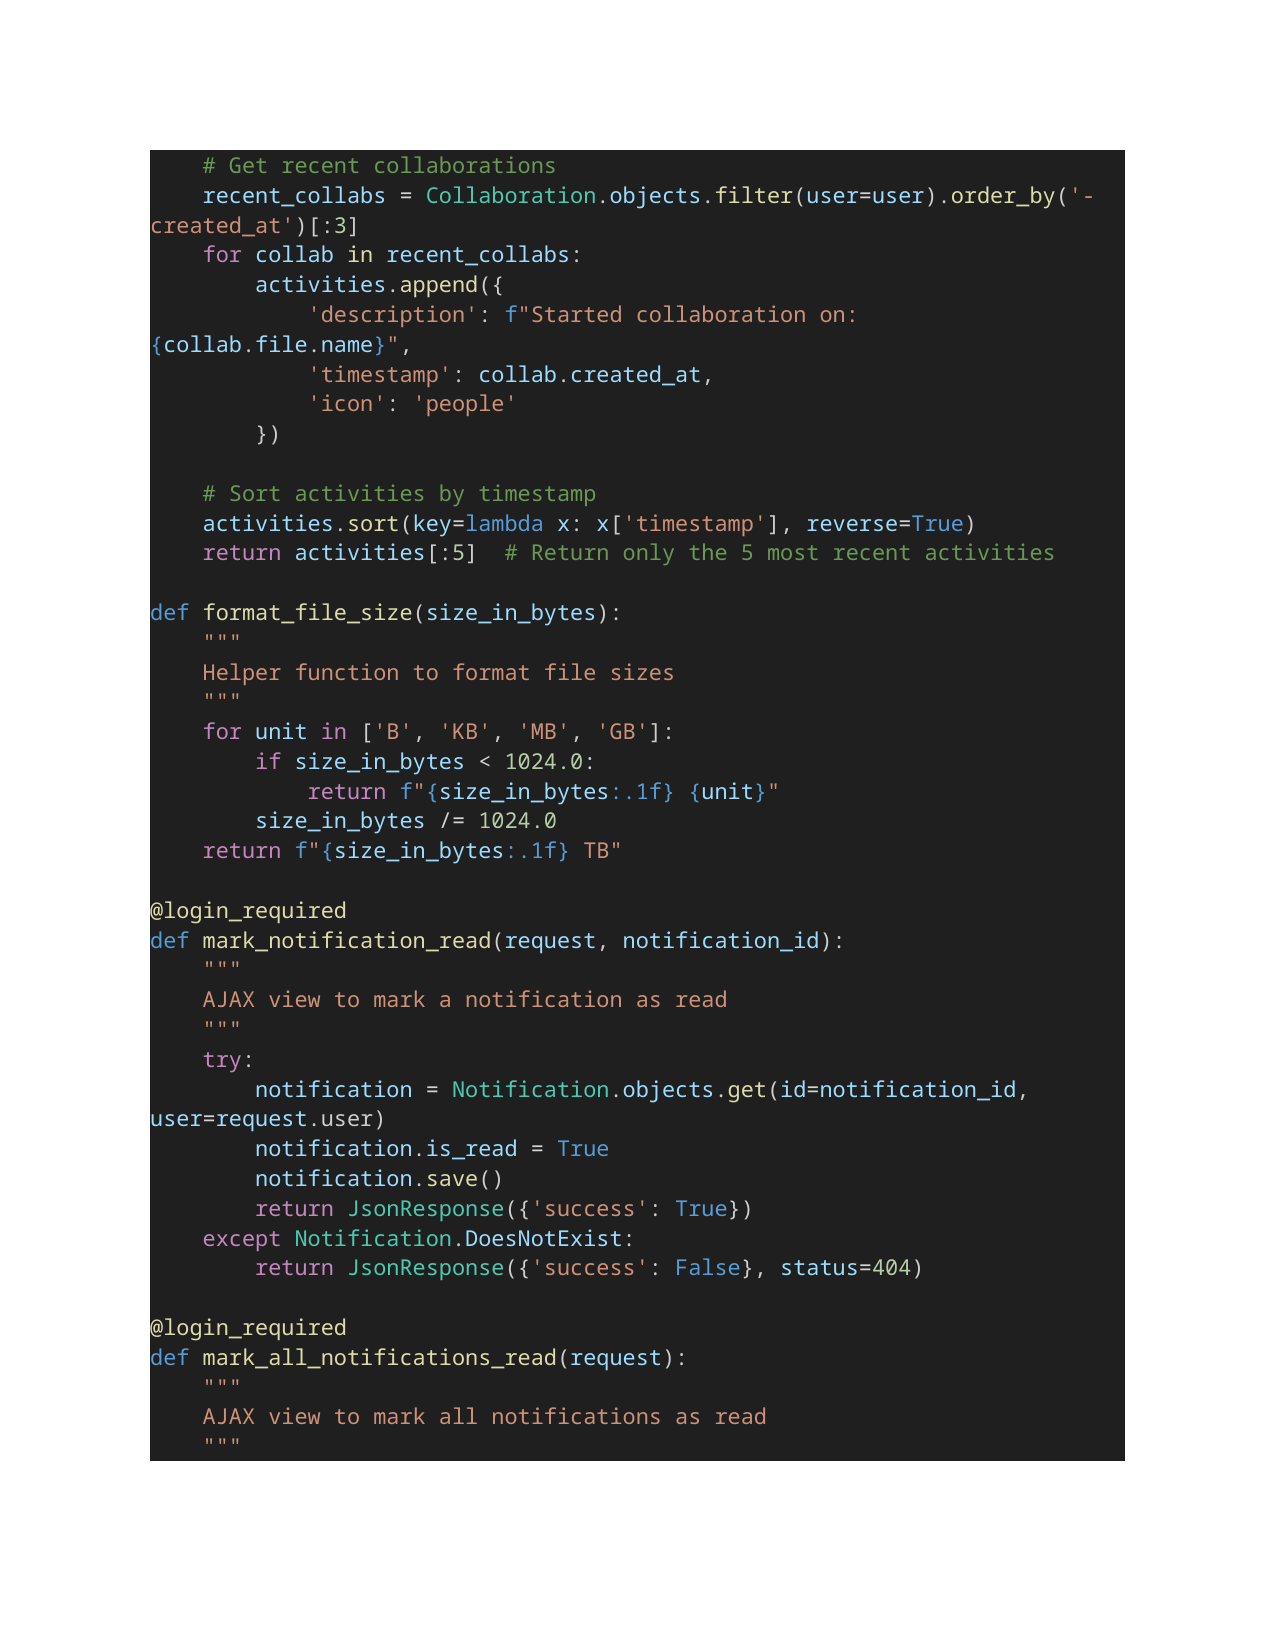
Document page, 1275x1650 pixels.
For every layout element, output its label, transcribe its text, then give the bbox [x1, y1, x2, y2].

text @login_required [150, 895, 1125, 924]
text AJAX view to mark a notification as read [150, 984, 1125, 1014]
text """ [150, 686, 1125, 716]
text 'description': f"Started collaboration on: {collab.file.name}", [150, 299, 1125, 358]
text return JsonResponse({'success': True}) [150, 1193, 1125, 1222]
text 'timestamp': collab.created_at, [150, 358, 1125, 388]
text }) [150, 418, 1125, 448]
text return f"{size_in_bytes:.1f} {unit}" [150, 776, 1125, 805]
text return activities[:5] # Return only the 5 most recent activities [150, 537, 1125, 567]
text return f"{size_in_bytes:.1f} TB" [150, 835, 1125, 865]
text def format_file_size(size_in_bytes): [150, 597, 1125, 627]
text try: [150, 1044, 1125, 1073]
text activities.append({ [150, 269, 1125, 299]
text for unit in ['B', 'KB', 'MB', 'GB']: [150, 716, 1125, 746]
text """ [150, 954, 1125, 984]
text size_in_bytes /= 1024.0 [150, 805, 1125, 835]
text Helper function to format file sizes [150, 656, 1125, 686]
text for collab in recent_collabs: [150, 239, 1125, 269]
text # Sort activities by timestamp [150, 478, 1125, 507]
text except Notification.DoesNotExist: [150, 1222, 1125, 1252]
text """ [150, 1014, 1125, 1044]
text def mark_all_notifications_read(request): [150, 1342, 1125, 1371]
text notification = Notification.objects.get(id=notification_id, user=request.user) [150, 1073, 1125, 1133]
text activities.sort(key=lambda x: x['timestamp'], reverse=True) [150, 507, 1125, 537]
text if size_in_bytes < 1024.0: [150, 746, 1125, 776]
text """ [150, 1371, 1125, 1401]
text @login_required [150, 1312, 1125, 1342]
text # Get recent collaborations [150, 150, 1125, 180]
text def mark_notification_read(request, notification_id): [150, 924, 1125, 954]
text AJAX view to mark all notifications as read [150, 1401, 1125, 1431]
text """ [150, 1431, 1125, 1461]
text notification.is_read = True [150, 1133, 1125, 1163]
text return JsonResponse({'success': False}, status=404) [150, 1252, 1125, 1282]
text notification.save() [150, 1163, 1125, 1193]
text """ [150, 627, 1125, 656]
text 'icon': 'people' [150, 388, 1125, 418]
text recent_collabs = Collaboration.objects.filter(user=user).order_by('-created_at')[:3] [150, 180, 1125, 239]
